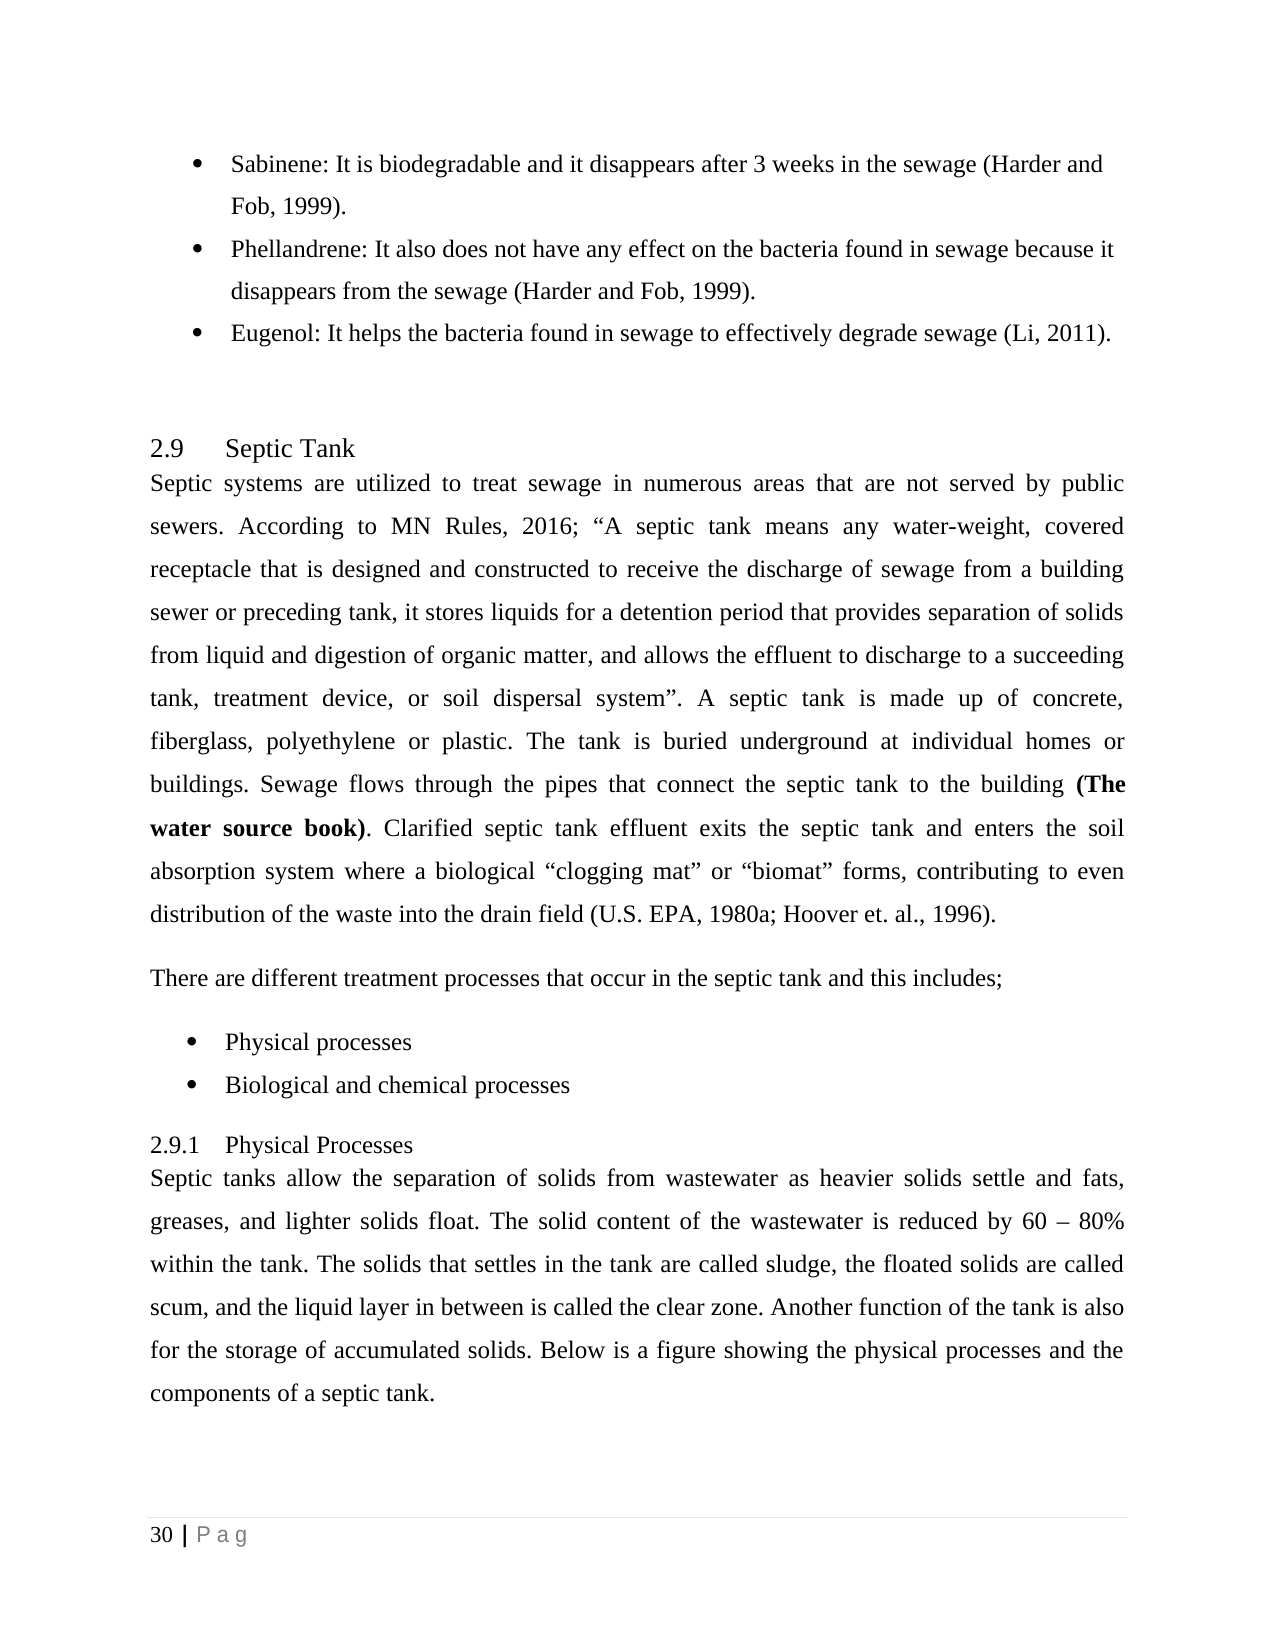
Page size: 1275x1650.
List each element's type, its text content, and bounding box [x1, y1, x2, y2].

list Physical processes [187, 1027, 1150, 1056]
list Eugenol: It helps the bacteria found in sewage to effectively degrade sewage (Li, 2011). [193, 318, 1150, 347]
list Physical Processes [150, 1130, 1150, 1159]
list Biological and chemical processes [187, 1070, 1150, 1099]
text There are different treatment processes that occur in the septic tank and this includes; [150, 963, 1150, 992]
list Sabinene: It is biodegradable and it disappears after 3 weeks in the sewage (Harder and Fob, 1999). [193, 149, 1124, 220]
subtitle Septic Tank [150, 432, 1150, 463]
text Septic tanks allow the separation of solids from wastewater as heavier solids settle and fats, greases, and lighter solids float. The solid content of the wastewater is reduced by 60 – 80% within the tank. The solids that settles in the tank are called sludge, the floated solids are called scum, and the liquid layer in between is called the clear zone. Another function of the tank is also for the storage of accumulated solids. Below is a figure showing the physical processes and the components of a septic tank. [150, 1163, 1126, 1407]
text Septic systems are utilized to treat sewage in numerous areas that are not served by public sewers. According to MN Rules, 2016; “A septic tank means any water-weight, covered receptacle that is designed and constructed to receive the discharge of sewage from a building sewer or preceding tank, it stores liquids for a detention period that provides separation of solids from liquid and digestion of organic matter, and allows the effluent to discharge to a succeeding tank, treatment device, or soil dispersal system”. A septic tank is made up of concrete, fiberglass, polyethylene or plastic. The tank is buried underground at individual homes or buildings. Sewage flows through the pipes that connect the septic tank to the building (The water source book). Clarified septic tank effluent exits the septic tank and enters the soil absorption system where a biological “clogging mat” or “biomat” forms, contributing to even distribution of the waste into the drain field (U.S. EPA, 1980a; Hoover et. al., 1996). [150, 468, 1126, 928]
list Phellandrene: It also does not have any effect on the bacteria found in sewage because it disappears from the sewage (Harder and Fob, 1999). [193, 234, 1124, 304]
